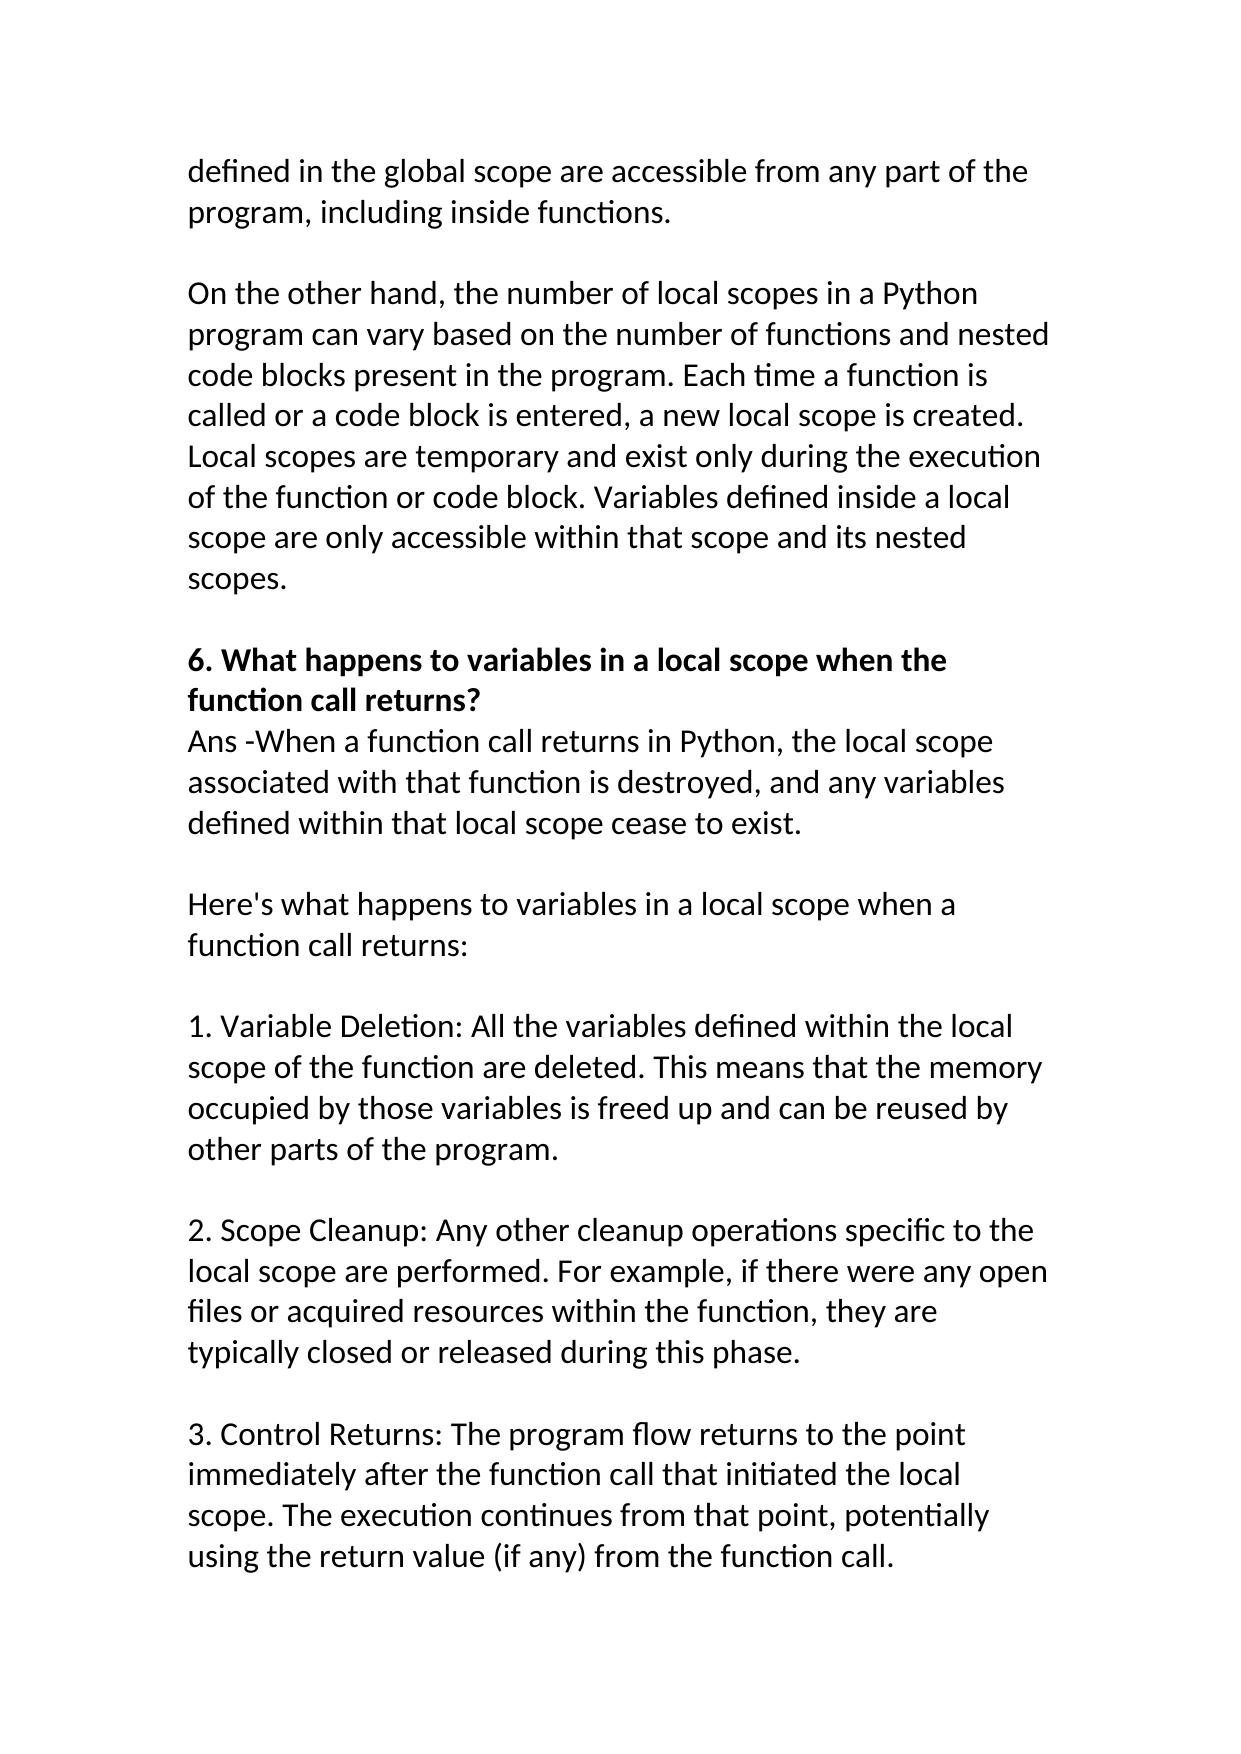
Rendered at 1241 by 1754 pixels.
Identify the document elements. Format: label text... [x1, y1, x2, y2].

list 2. Scope Cleanup: Any other cleanup operations specific to the local scope are performed. For example, if there were any open files or acquired resources within the function, they are typically closed or released during this phase. [187, 1209, 1053, 1372]
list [187, 150, 1053, 231]
list 3. Control Returns: The program flow returns to the point immediately after the function call that initiated the local scope. The execution continues from that point, potentially using the return value (if any) from the function call. [187, 1413, 1053, 1576]
list Here's what happens to variables in a local scope when a function call returns: [187, 883, 1053, 964]
list 1. Variable Deletion: All the variables defined within the local scope of the function are deleted. This means that the memory occupied by those variables is freed up and can be reused by other parts of the program. [187, 1005, 1053, 1168]
list On the other hand, the number of local scopes in a Python program can vary based on the number of functions and nested code blocks present in the program. Each time a function is called or a code block is entered, a new local scope is created. Local scopes are temporary and exist only during the execution of the function or code block. Variables defined inside a local scope are only accessible within that scope and its nested scopes. [187, 272, 1053, 598]
list Ans -When a function call returns in Python, the local scope associated with that function is destroyed, and any variables defined within that local scope cease to exist. [187, 720, 1053, 842]
list 6. What happens to variables in a local scope when the function call returns? [187, 639, 1053, 720]
